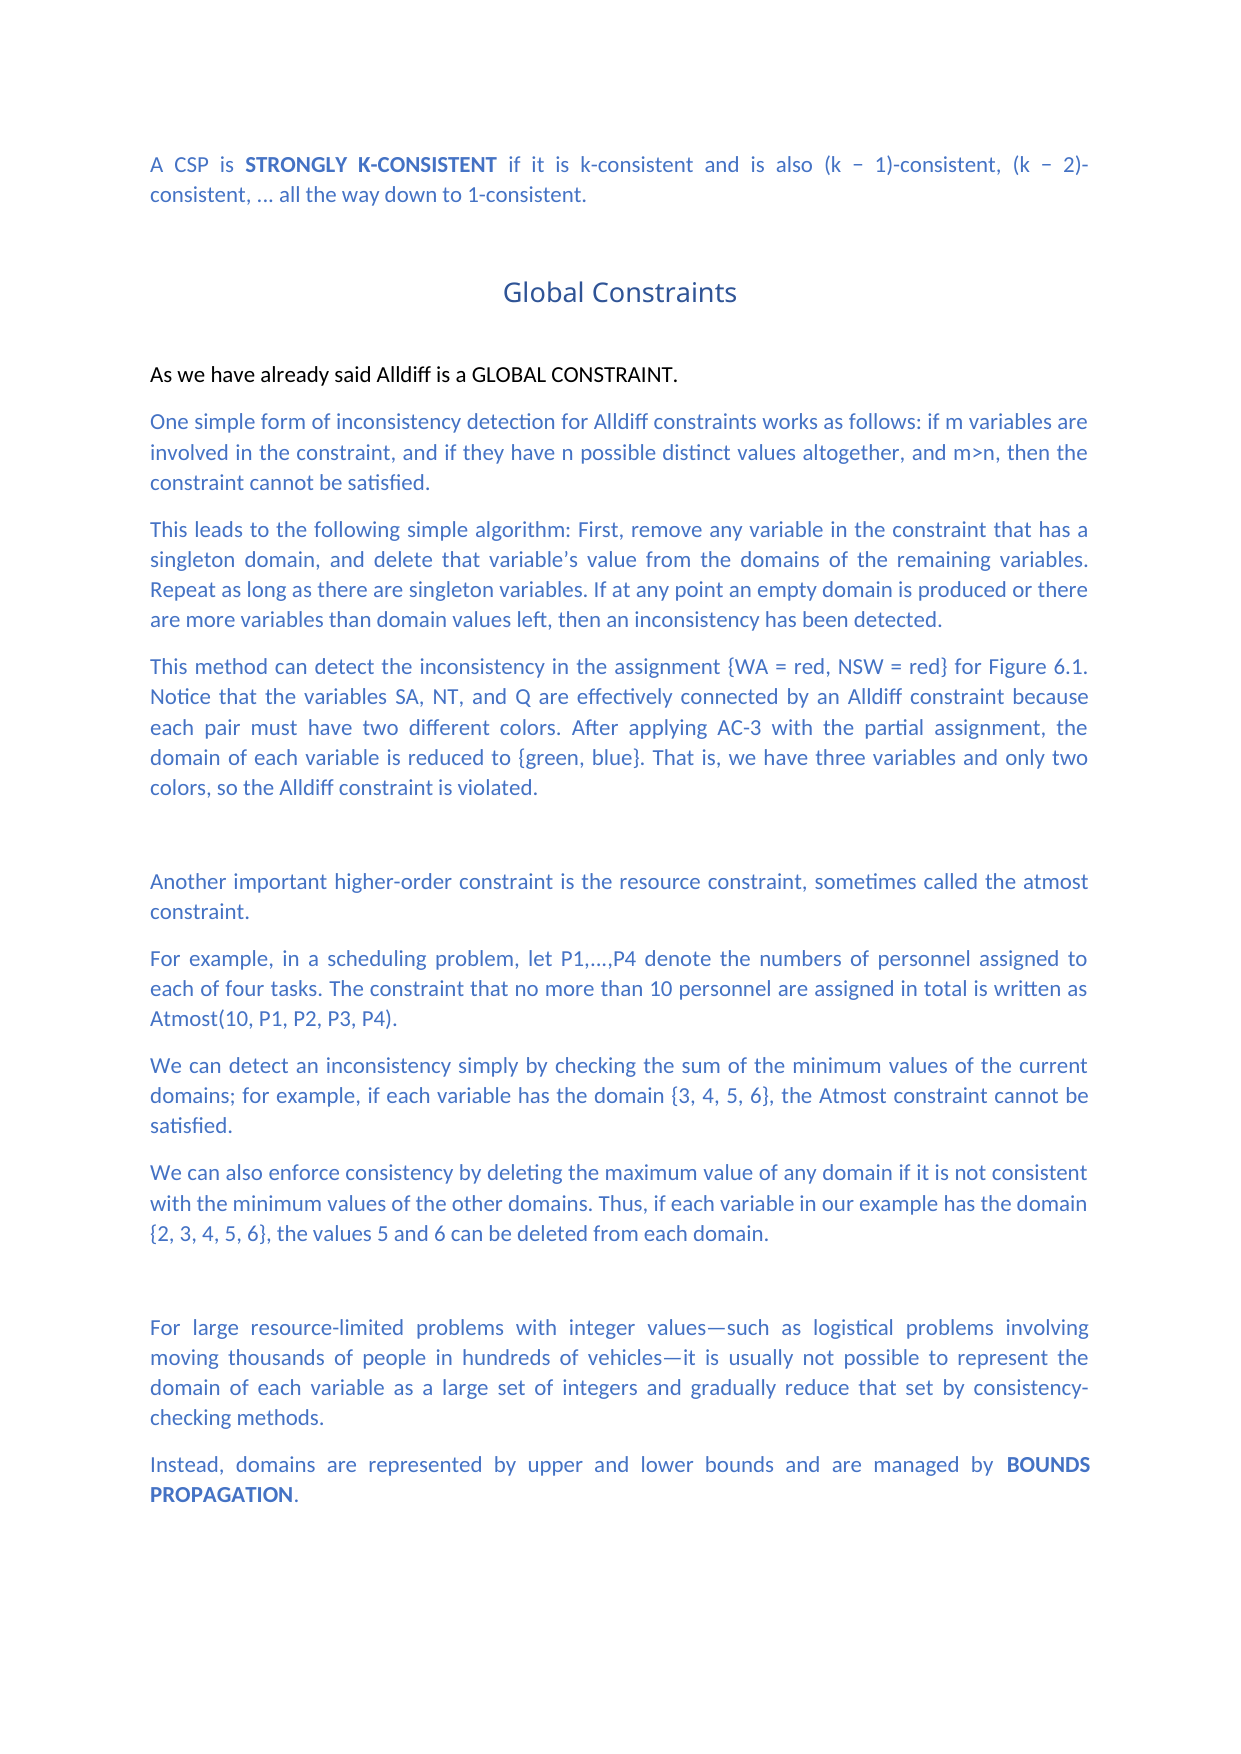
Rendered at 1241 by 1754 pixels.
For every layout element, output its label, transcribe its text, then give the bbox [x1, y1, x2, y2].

subtitle Global Constraints [150, 274, 1090, 311]
text As we have already said Alldiff is a GLOBAL CONSTRAINT. [150, 361, 1090, 389]
text This leads to the following simple algorithm: First, remove any variable in the constraint that has a singleton domain, and delete that variable’s value from the domains of the remaining variables. Repeat as long as there are singleton variables. If at any point an empty domain is produced or there are more variables than domain values left, then an inconsistency has been detected. [150, 515, 1090, 633]
text For large resource-limited problems with integer values—such as logistical problems involving moving thousands of people in hundreds of vehicles—it is usually not possible to represent the domain of each variable as a large set of integers and gradually reduce that set by consistency-checking methods. [150, 1313, 1090, 1431]
text A CSP is STRONGLY K-CONSISTENT if it is k-consistent and is also (k − 1)-consistent, (k − 2)-consistent, ... all the way down to 1-consistent. [150, 150, 1090, 208]
text For example, in a scheduling problem, let P1,...,P4 denote the numbers of personnel assigned to each of four tasks. The constraint that no more than 10 personnel are assigned in total is written as Atmost(10, P1, P2, P3, P4). [150, 944, 1090, 1032]
text We can detect an inconsistency simply by checking the sum of the minimum values of the current domains; for example, if each variable has the domain {3, 4, 5, 6}, the Atmost constraint cannot be satisfied. [150, 1051, 1090, 1140]
text We can also enforce consistency by deleting the maximum value of any domain if it is not consistent with the minimum values of the other domains. Thus, if each variable in our example has the domain {2, 3, 4, 5, 6}, the values 5 and 6 can be deleted from each domain. [150, 1158, 1090, 1247]
text Another important higher-order constraint is the resource constraint, sometimes called the atmost constraint. [150, 867, 1090, 925]
text Instead, domains are represented by upper and lower bounds and are managed by BOUNDS PROPAGATION. [150, 1450, 1090, 1508]
text This method can detect the inconsistency in the assignment {WA = red, NSW = red} for Figure 6.1. Notice that the variables SA, NT, and Q are effectively connected by an Alldiff constraint because each pair must have two different colors. After applying AC-3 with the partial assignment, the domain of each variable is reduced to {green, blue}. That is, we have three variables and only two colors, so the Alldiff constraint is violated. [150, 652, 1090, 801]
text One simple form of inconsistency detection for Alldiff constraints works as follows: if m variables are involved in the constraint, and if they have n possible distinct values altogether, and m>n, then the constraint cannot be satisfied. [150, 407, 1090, 496]
